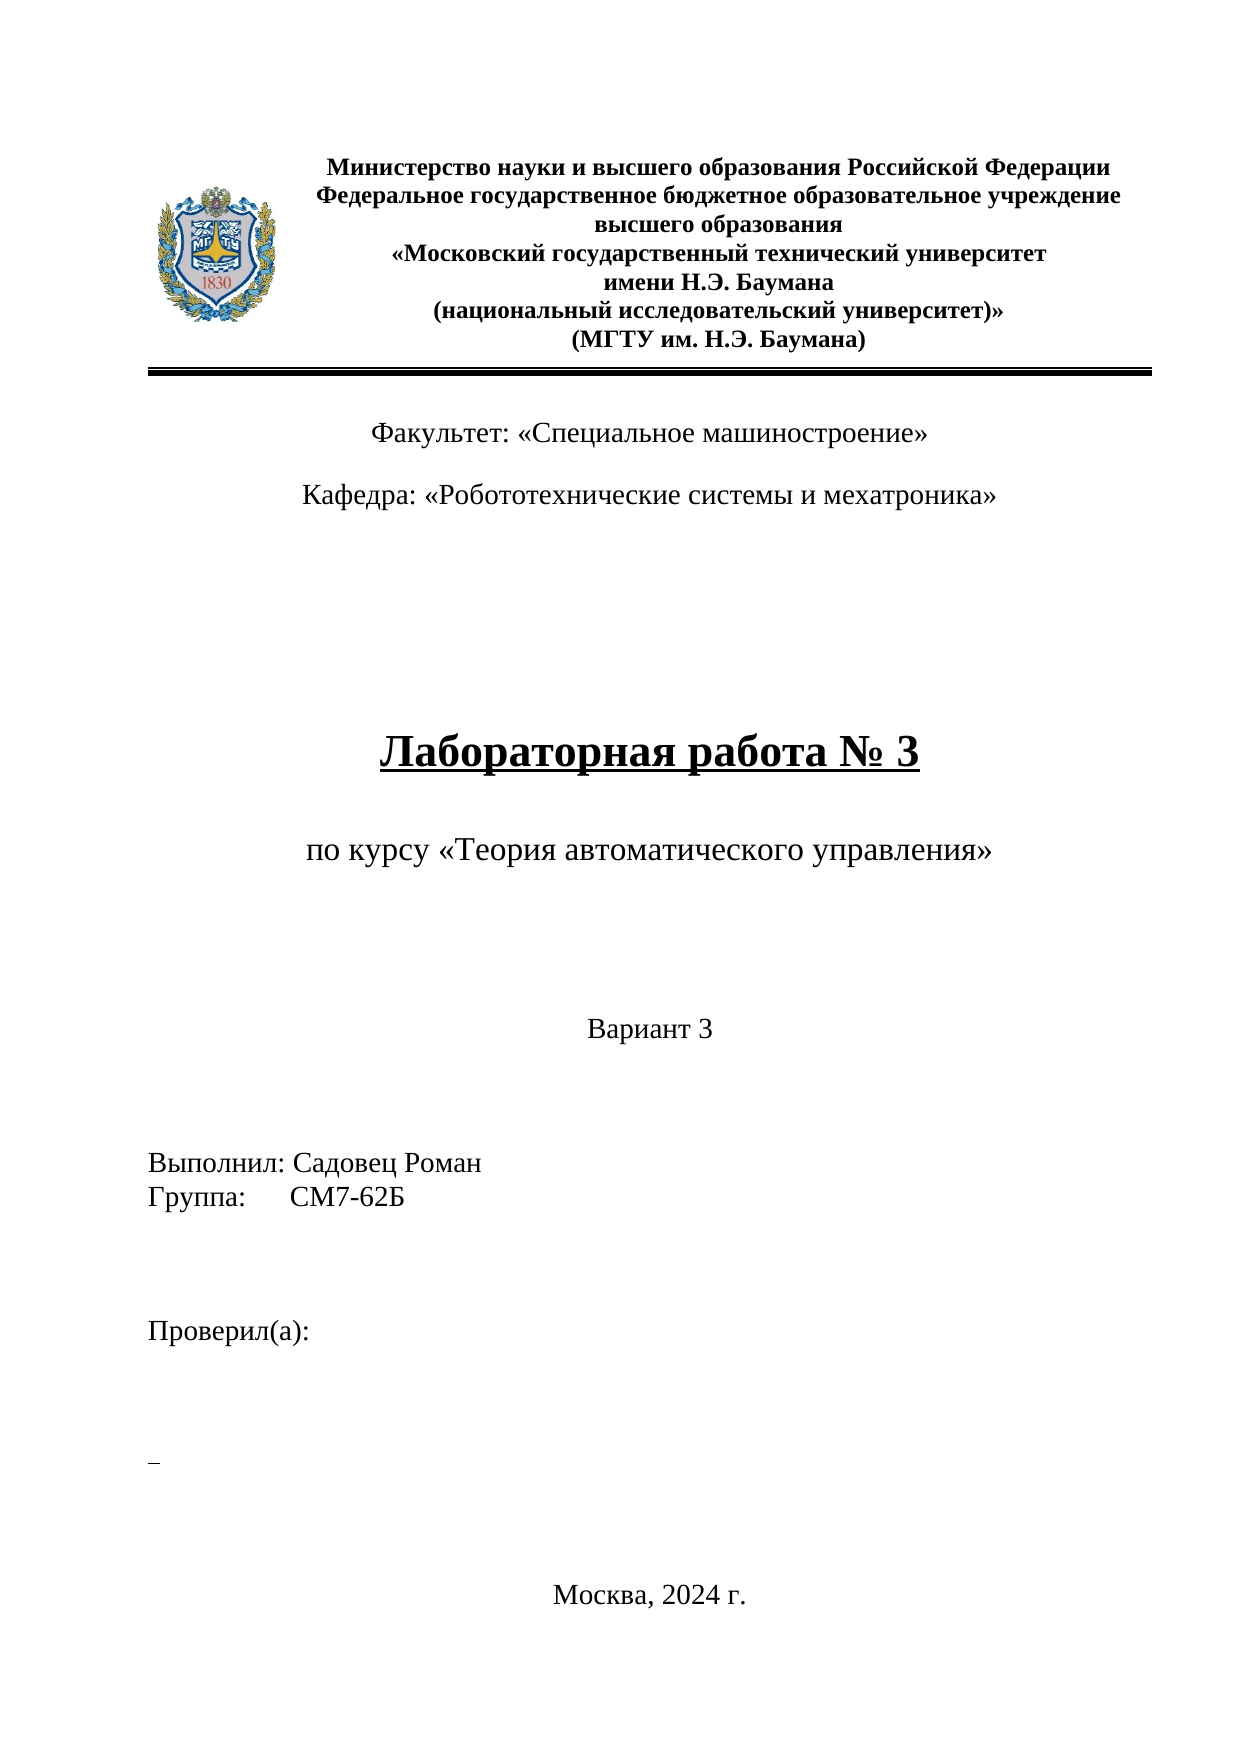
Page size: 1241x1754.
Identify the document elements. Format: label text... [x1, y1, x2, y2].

text Факультет: «Специальное машиностроение» [148, 415, 1152, 448]
text Вариант 3 [148, 1011, 1152, 1045]
picture [156, 186, 275, 321]
text Группа: СМ7-62Б [148, 1179, 1152, 1212]
text Проверил(а): [148, 1313, 1152, 1347]
text Кафедра: «Робототехнические системы и мехатроника» [148, 477, 1152, 511]
table_header [148, 152, 292, 353]
text Лабораторная работа № 3 [148, 724, 1152, 776]
table_header Министерство науки и высшего образования Российской Федерации Федеральное государственное бюджетное образовательное учреждение высшего образования «Московский государственный технический университет имени Н.Э. Баумана (национальный исследовательский университет)» (МГТУ им. Н.Э. Баумана) [292, 152, 1145, 353]
text Выполнил: Садовец Роман [148, 1145, 1152, 1179]
text по курсу «Теория автоматического управления» [148, 829, 1152, 867]
text Москва, 2024 г. [148, 1577, 1152, 1610]
